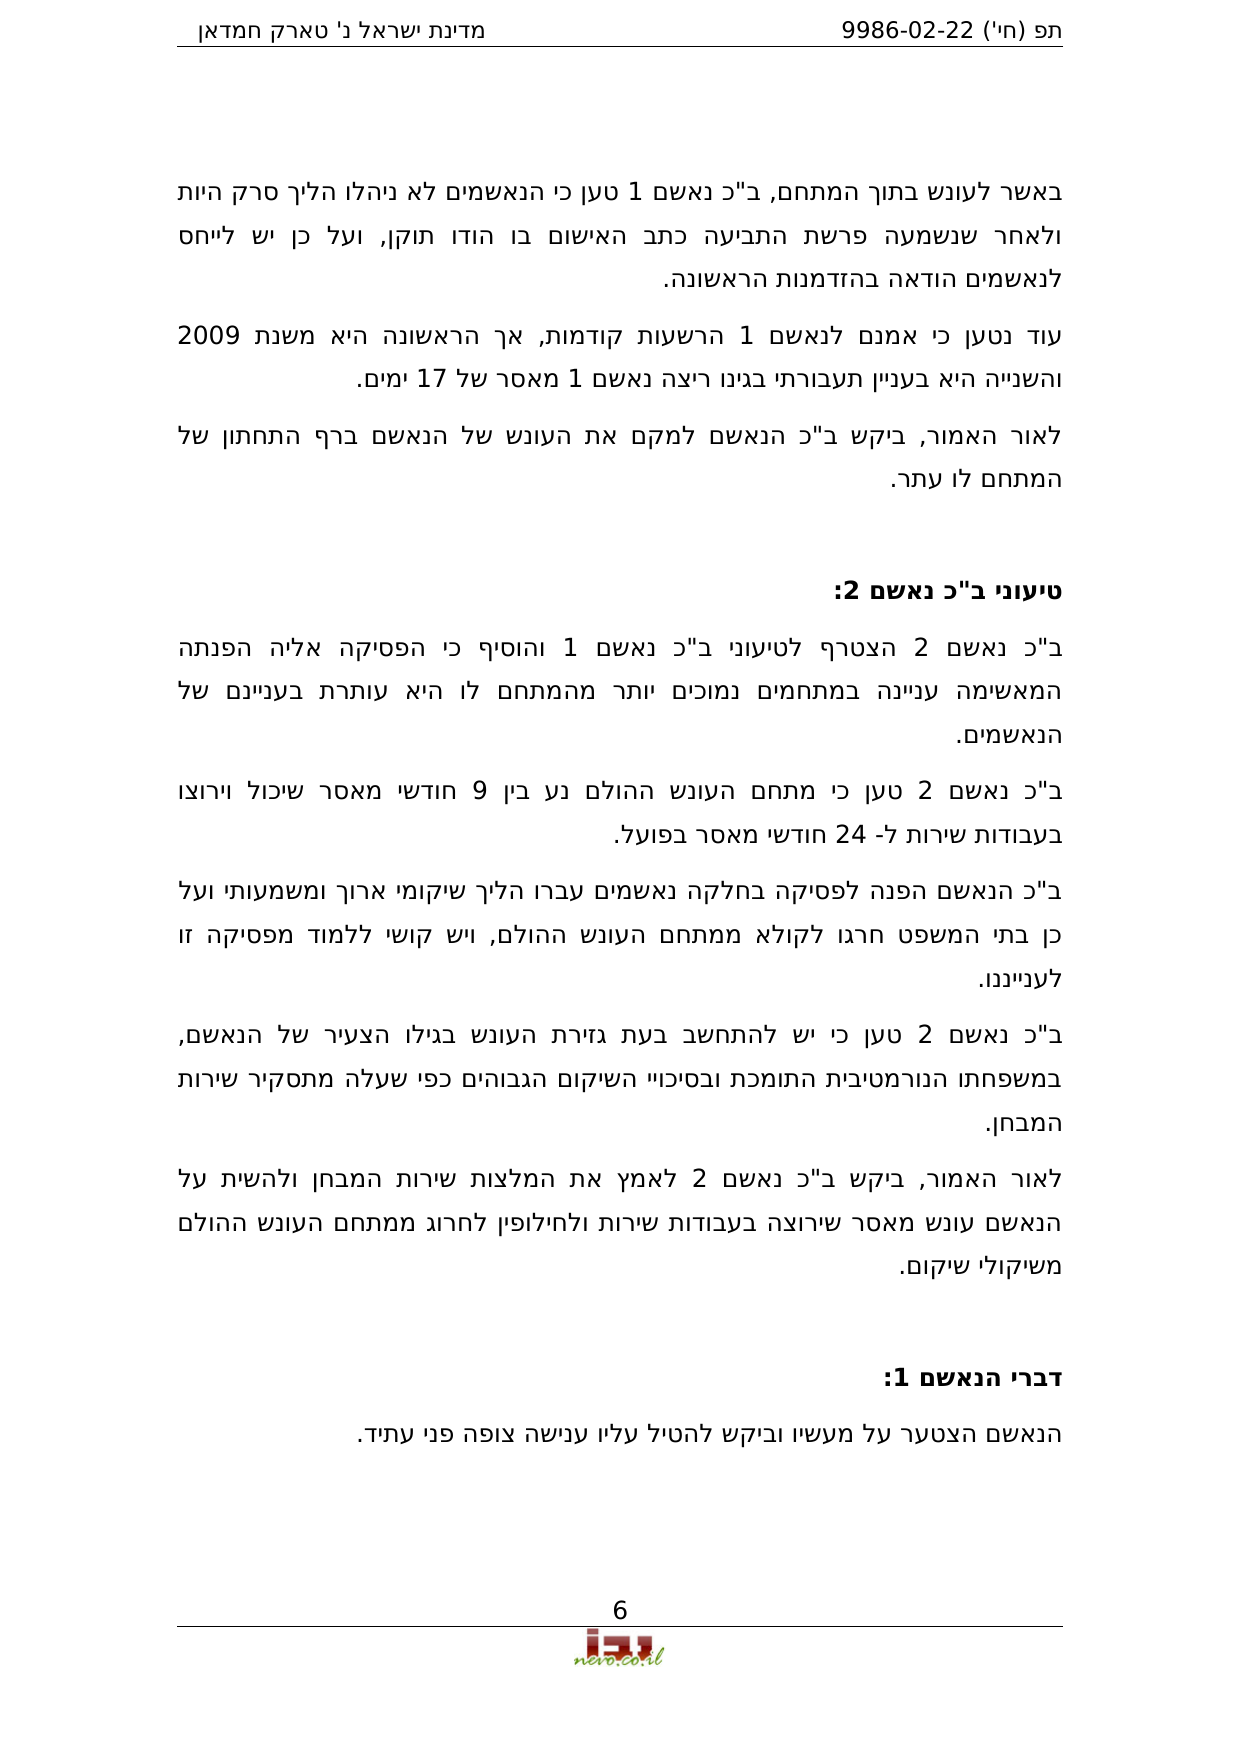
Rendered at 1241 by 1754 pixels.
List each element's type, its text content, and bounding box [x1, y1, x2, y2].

text הנאשם הצטער על מעשיו וביקש להטיל עליו ענישה צופה פני עתיד. [177, 1420, 1063, 1449]
text ב"כ נאשם 2 הצטרף לטיעוני ב"כ נאשם 1 והוסיף כי הפסיקה אליה הפנתה המאשימה עניינה במתחמים נמוכים יותר מהמתחם לו היא עותרת בעניינם של הנאשמים. [177, 633, 1063, 749]
text ב"כ נאשם 2 טען כי מתחם העונש ההולם נע בין 9 חודשי מאסר שיכול וירוצו בעבודות שירות ל- 24 חודשי מאסר בפועל. [177, 777, 1063, 849]
text לאור האמור, ביקש ב"כ הנאשם למקם את העונש של הנאשם ברף התחתון של המתחם לו עתר. [177, 421, 1063, 494]
picture [574, 1628, 666, 1667]
text ב"כ נאשם 2 טען כי יש להתחשב בעת גזירת העונש בגילו הצעיר של הנאשם, במשפחתו הנורמטיבית התומכת ובסיכויי השיקום הגבוהים כפי שעלה מתסקיר שירות המבחן. [177, 1020, 1063, 1137]
text עוד נטען כי אמנם לנאשם 1 הרשעות קודמות, אך הראשונה היא משנת 2009 והשנייה היא בעניין תעבורתי בגינו ריצה נאשם 1 מאסר של 17 ימים. [177, 321, 1063, 394]
text טיעוני ב"כ נאשם 2: [177, 577, 1063, 606]
text באשר לעונש בתוך המתחם, ב"כ נאשם 1 טען כי הנאשמים לא ניהלו הליך סרק היות ולאחר שנשמעה פרשת התביעה כתב האישום בו הודו תוקן, ועל כן יש לייחס לנאשמים הודאה בהזדמנות הראשונה. [177, 177, 1063, 294]
text ב"כ הנאשם הפנה לפסיקה בחלקה נאשמים עברו הליך שיקומי ארוך ומשמעותי ועל כן בתי המשפט חרגו לקולא ממתחם העונש ההולם, ויש קושי ללמוד מפסיקה זו לענייננו. [177, 877, 1063, 993]
text דברי הנאשם 1: [177, 1363, 1063, 1393]
text לאור האמור, ביקש ב"כ נאשם 2 לאמץ את המלצות שירות המבחן ולהשית על הנאשם עונש מאסר שירוצה בעבודות שירות ולחילופין לחרוג ממתחם העונש ההולם משיקולי שיקום. [177, 1164, 1063, 1281]
